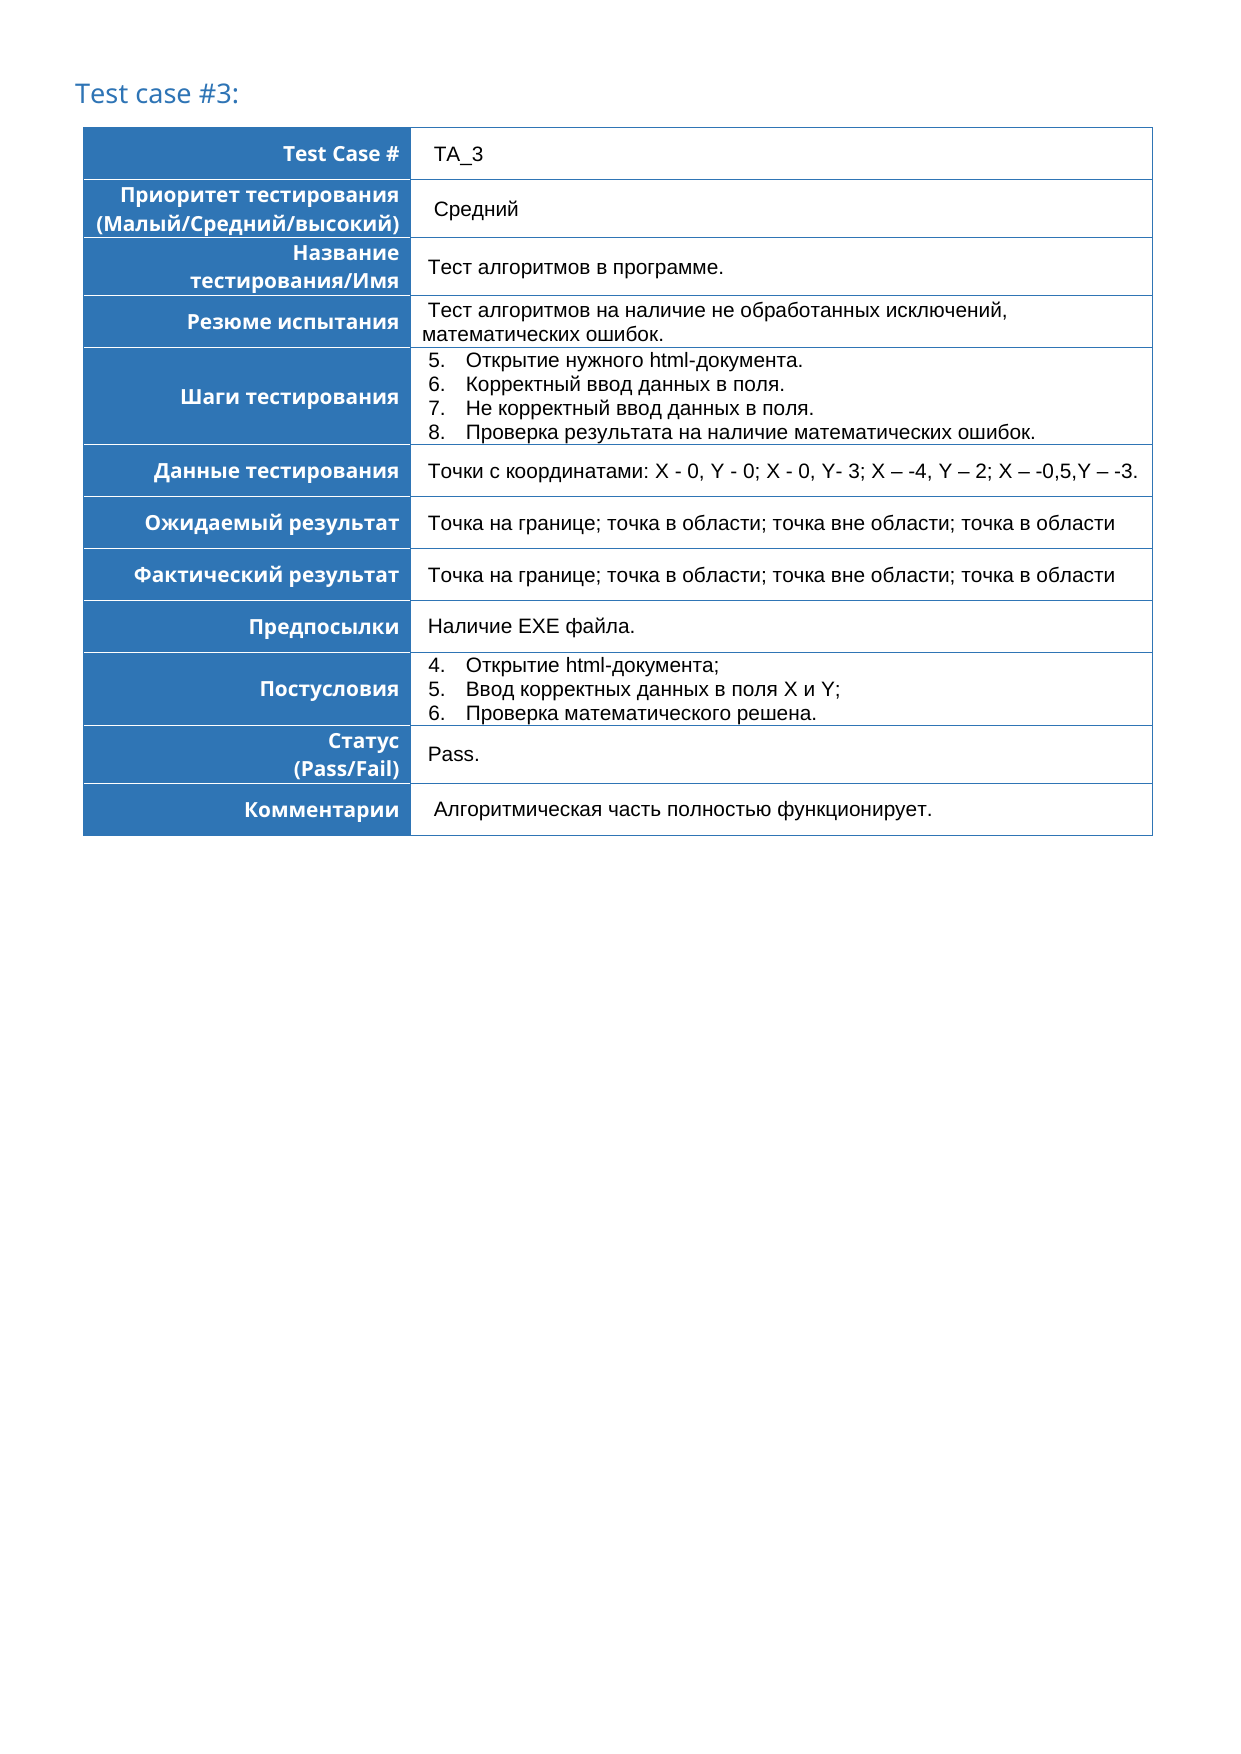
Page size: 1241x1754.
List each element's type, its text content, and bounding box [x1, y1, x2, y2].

table_cell Название тестирования/Имя [84, 238, 410, 295]
table_cell Постусловия [84, 653, 410, 725]
table_header ТА_3 [411, 128, 1152, 179]
table_cell Фактический результат [84, 549, 410, 600]
table_cell Комментарии [84, 784, 410, 835]
table_cell Средний [411, 180, 1152, 237]
table_cell Тест алгоритмов в программе. [411, 238, 1152, 295]
table_cell Шаги тестирования [84, 348, 410, 444]
table_header Test Case # [84, 128, 410, 179]
table_cell Открытие html-документа; Ввод корректных данных в поля X и Y; Проверка математического решена. [411, 653, 1152, 725]
table_cell Предпосылки [84, 601, 410, 652]
table_cell Статус (Pass/Fail) [84, 726, 410, 783]
table_cell Резюме испытания [84, 296, 410, 347]
table_cell Наличие EXE файла. [411, 601, 1152, 652]
table_cell Точка на границе; точка в области; точка вне области; точка в области [411, 549, 1152, 600]
table_cell Точки с координатами: X - 0, Y - 0; X - 0, Y- 3; X – -4, Y – 2; X – -0,5,Y – -3. [411, 445, 1152, 496]
table_cell Pass. [411, 726, 1152, 783]
subtitle Test case #3: [75, 75, 1165, 112]
table_cell Алгоритмическая часть полностью функционирует. [411, 784, 1152, 835]
table_cell Тест алгоритмов на наличие не обработанных исключений, математических ошибок. [411, 296, 1152, 347]
table_cell Данные тестирования [84, 445, 410, 496]
table_cell Приоритет тестирования (Малый/Средний/высокий) [84, 180, 410, 237]
table_cell Ожидаемый результат [84, 497, 410, 548]
table_cell Точка на границе; точка в области; точка вне области; точка в области [411, 497, 1152, 548]
